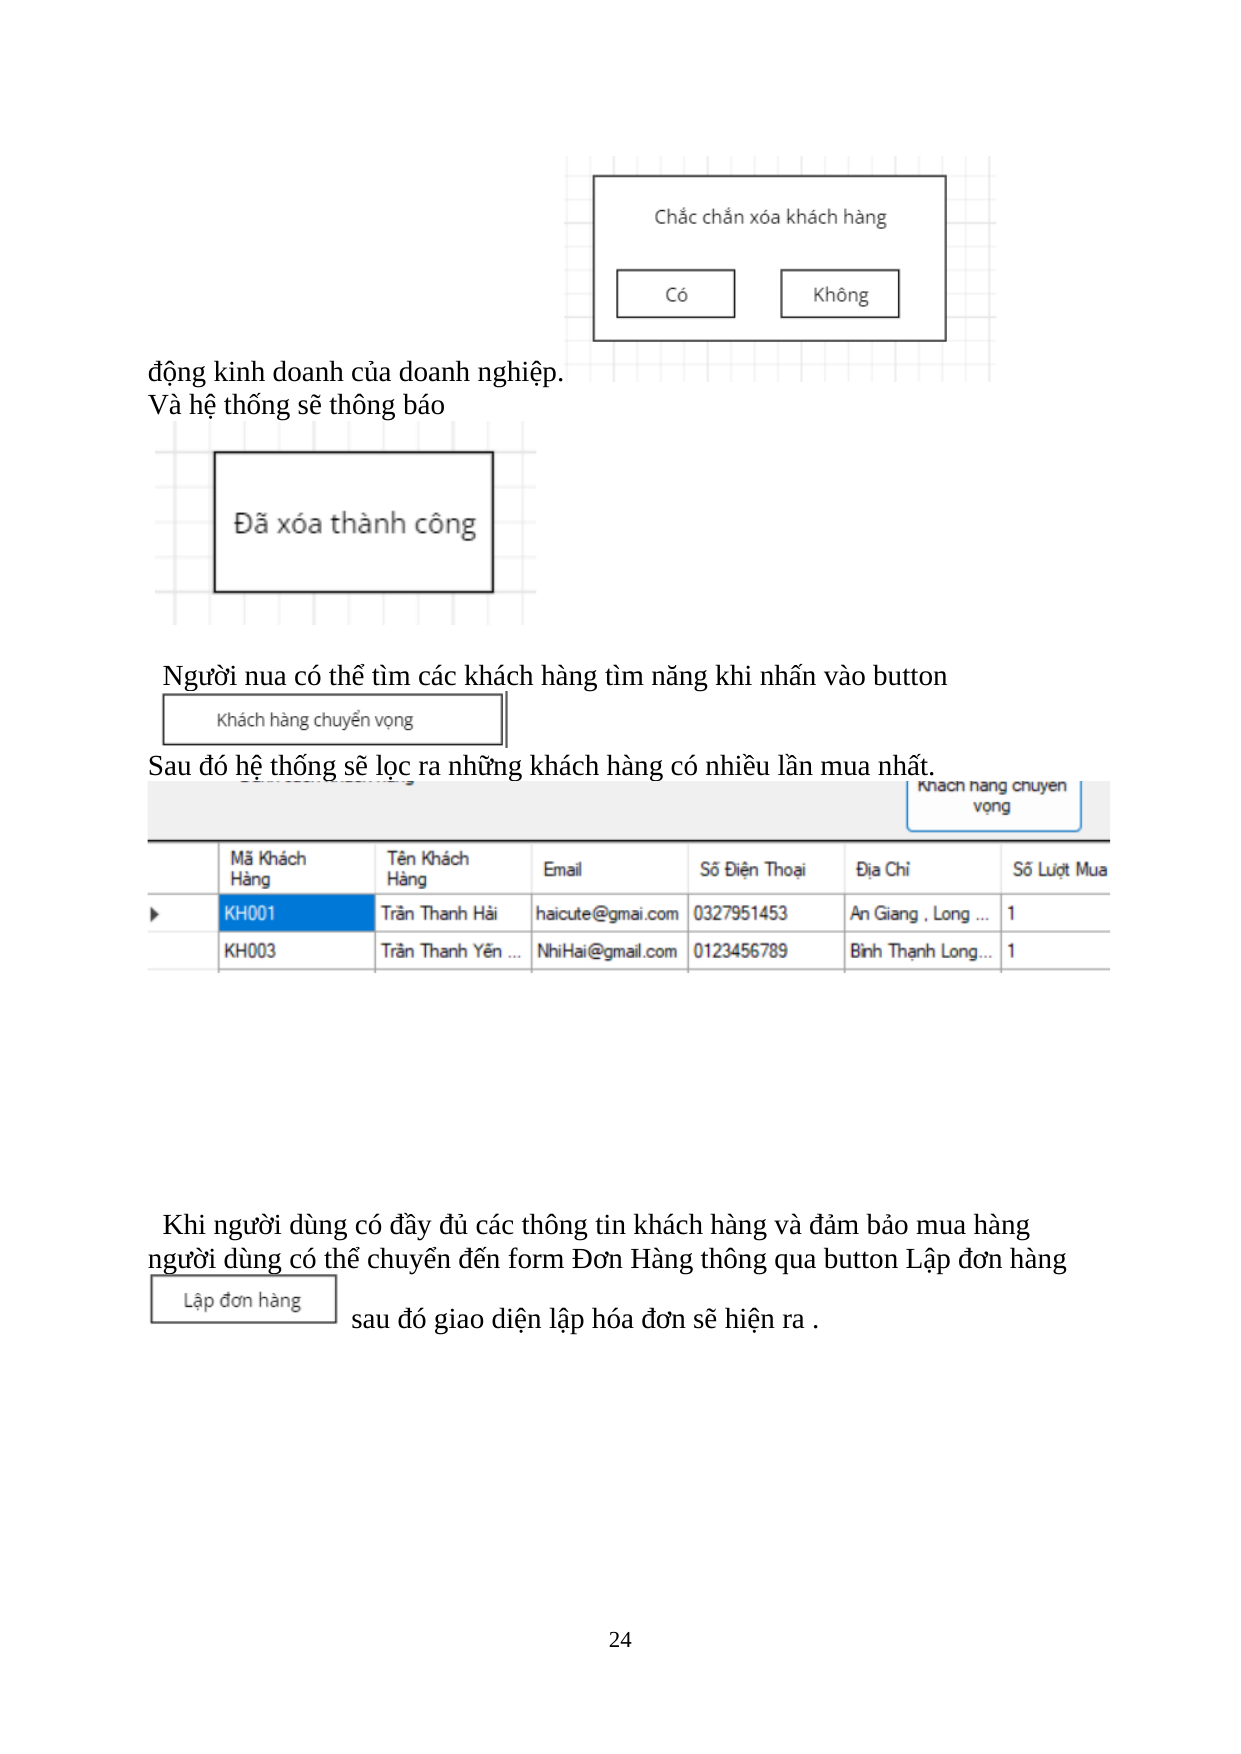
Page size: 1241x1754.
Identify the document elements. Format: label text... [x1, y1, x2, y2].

picture [147, 781, 1111, 973]
picture [147, 1274, 344, 1329]
text Khi người dùng có đầy đủ các thông tin khách hàng và đảm bảo mua hàng người dùng có thể chuyển đến form Đơn Hàng thông qua button Lập đơn hàng sau đó giao diện lập hóa đơn sẽ hiện ra . [148, 1207, 1092, 1334]
picture [155, 421, 537, 625]
picture [147, 691, 508, 748]
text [148, 156, 1092, 387]
picture [564, 156, 997, 382]
text Sau đó hệ thống sẽ lọc ra những khách hàng có nhiều lần mua nhất. [148, 748, 1092, 781]
text Người nua có thể tìm các khách hàng tìm năng khi nhấn vào button [148, 658, 1092, 748]
text Và hệ thống sẽ thông báo [148, 387, 1092, 421]
